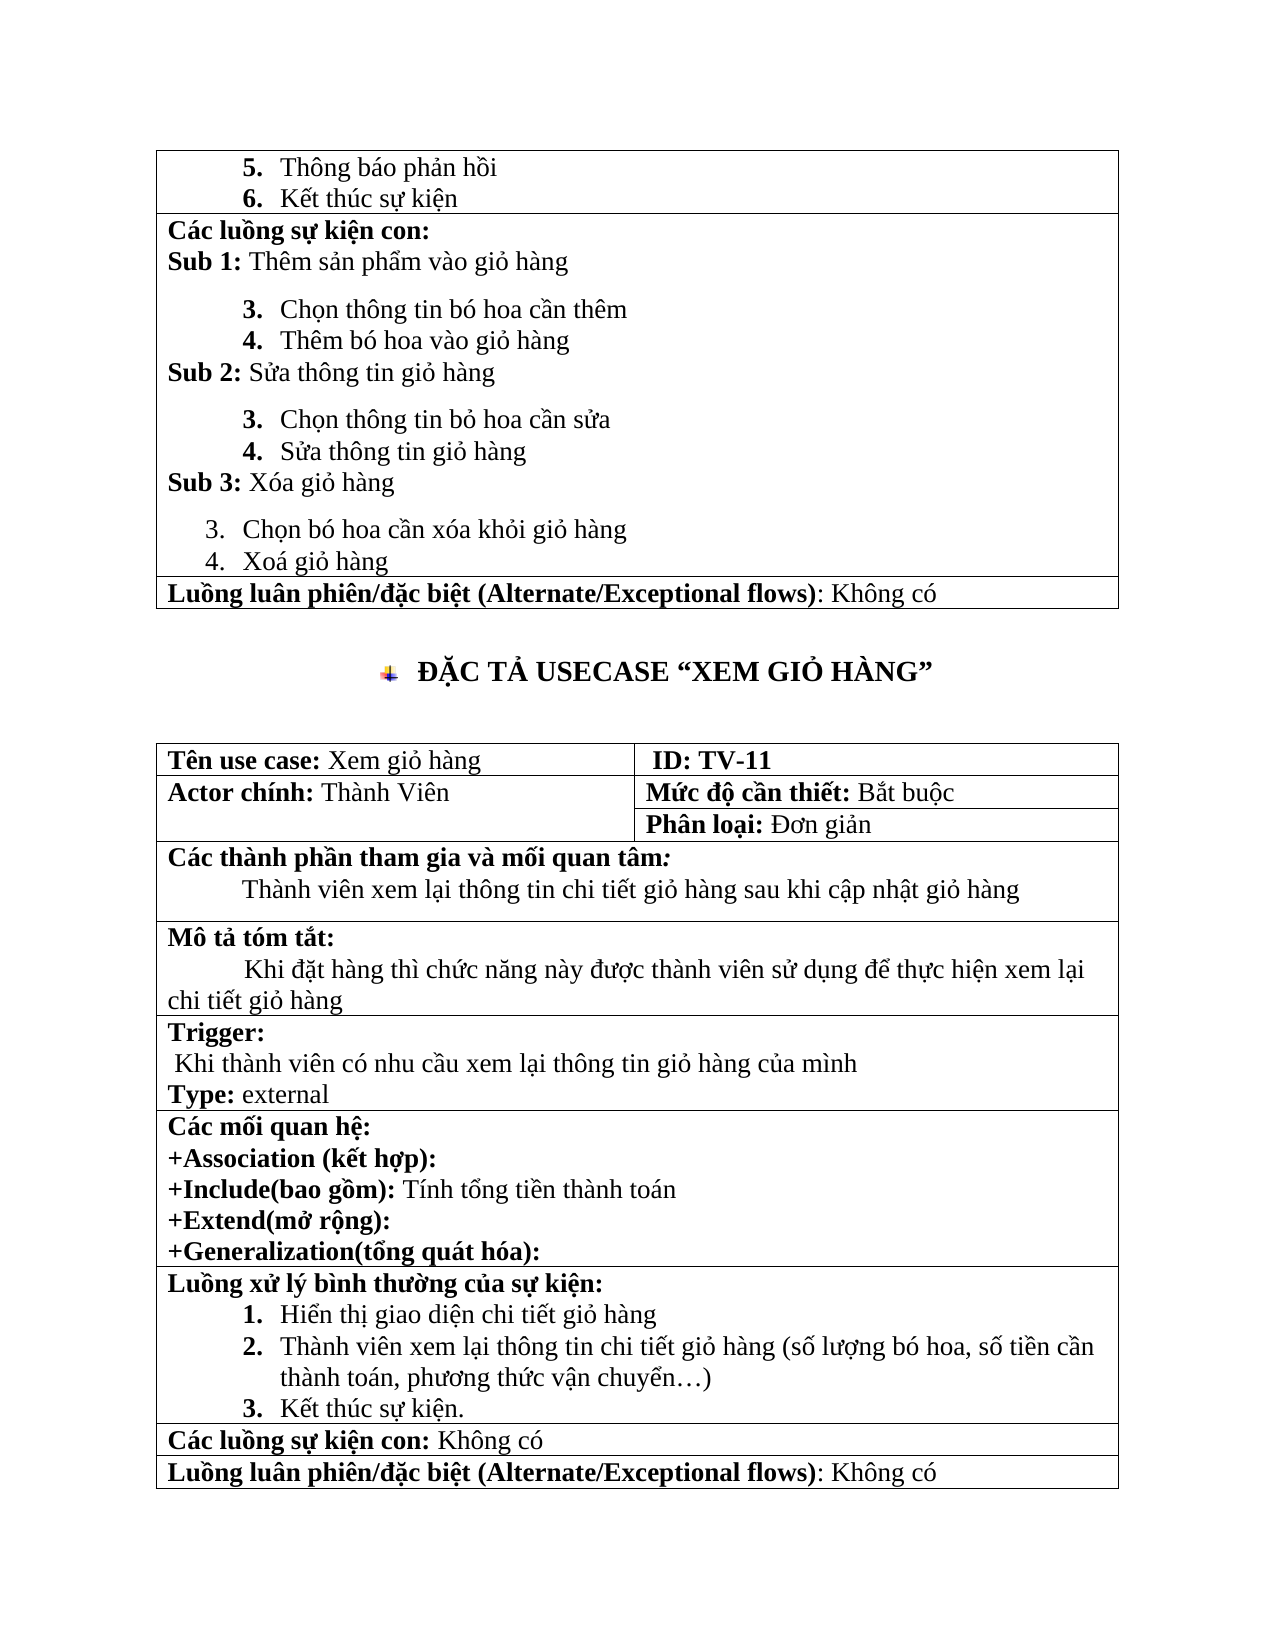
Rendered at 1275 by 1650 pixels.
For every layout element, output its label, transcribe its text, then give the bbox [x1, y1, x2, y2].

table_cell Phân loại: Đơn giản [635, 809, 1118, 841]
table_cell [157, 151, 1118, 213]
table_cell Các mối quan hệ: +Association (kết hợp): +Include(bao gồm): Tính tổng tiền thành toán +Extend(mở rộng): +Generalization(tổng quát hóa): [157, 1111, 1118, 1266]
table_cell Luồng xử lý bình thường của sự kiện: Hiển thị giao diện chi tiết giỏ hàng Thành viên xem lại thông tin chi tiết giỏ hàng (số lượng bó hoa, số tiền cần thành toán, phương thức vận chuyển…) Kết thúc sự kiện. [157, 1267, 1118, 1423]
table_cell Các luồng sự kiện con: Không có [157, 1424, 1118, 1455]
table_cell Trigger: Khi thành viên có nhu cầu xem lại thông tin giỏ hàng của mình Type: external [157, 1016, 1118, 1109]
list ĐẶC TẢ USECASE “XEM GIỎ HÀNG” [187, 654, 1125, 688]
table_cell Các thành phần tham gia và mối quan tâm: Thành viên xem lại thông tin chi tiết giỏ hàng sau khi cập nhật giỏ hàng [157, 842, 1118, 921]
table_cell Các luồng sự kiện con: Sub 1: Thêm sản phẩm vào giỏ hàng Chọn thông tin bó hoa cần thêm Thêm bó hoa vào giỏ hàng Sub 2: Sửa thông tin giỏ hàng Chọn thông tin bỏ hoa cần sửa Sửa thông tin giỏ hàng Sub 3: Xóa giỏ hàng Chọn bó hoa cần xóa khỏi giỏ hàng Xoá giỏ hàng [157, 214, 1118, 576]
table_cell Mô tả tóm tắt: Khi đặt hàng thì chức năng này được thành viên sử dụng để thực hiện xem lại chi tiết giỏ hàng [157, 922, 1118, 1015]
table_cell Mức độ cần thiết: Bắt buộc [635, 776, 1118, 807]
table_cell Actor chính: Thành Viên [157, 776, 634, 841]
table_header ID: TV-11 [635, 744, 1118, 775]
table_cell Luồng luân phiên/đặc biệt (Alternate/Exceptional flows): Không có [157, 577, 1118, 608]
picture [380, 664, 398, 682]
table_cell Luồng luân phiên/đặc biệt (Alternate/Exceptional flows): Không có [157, 1456, 1118, 1487]
table_header Tên use case: Xem giỏ hàng [157, 744, 634, 775]
